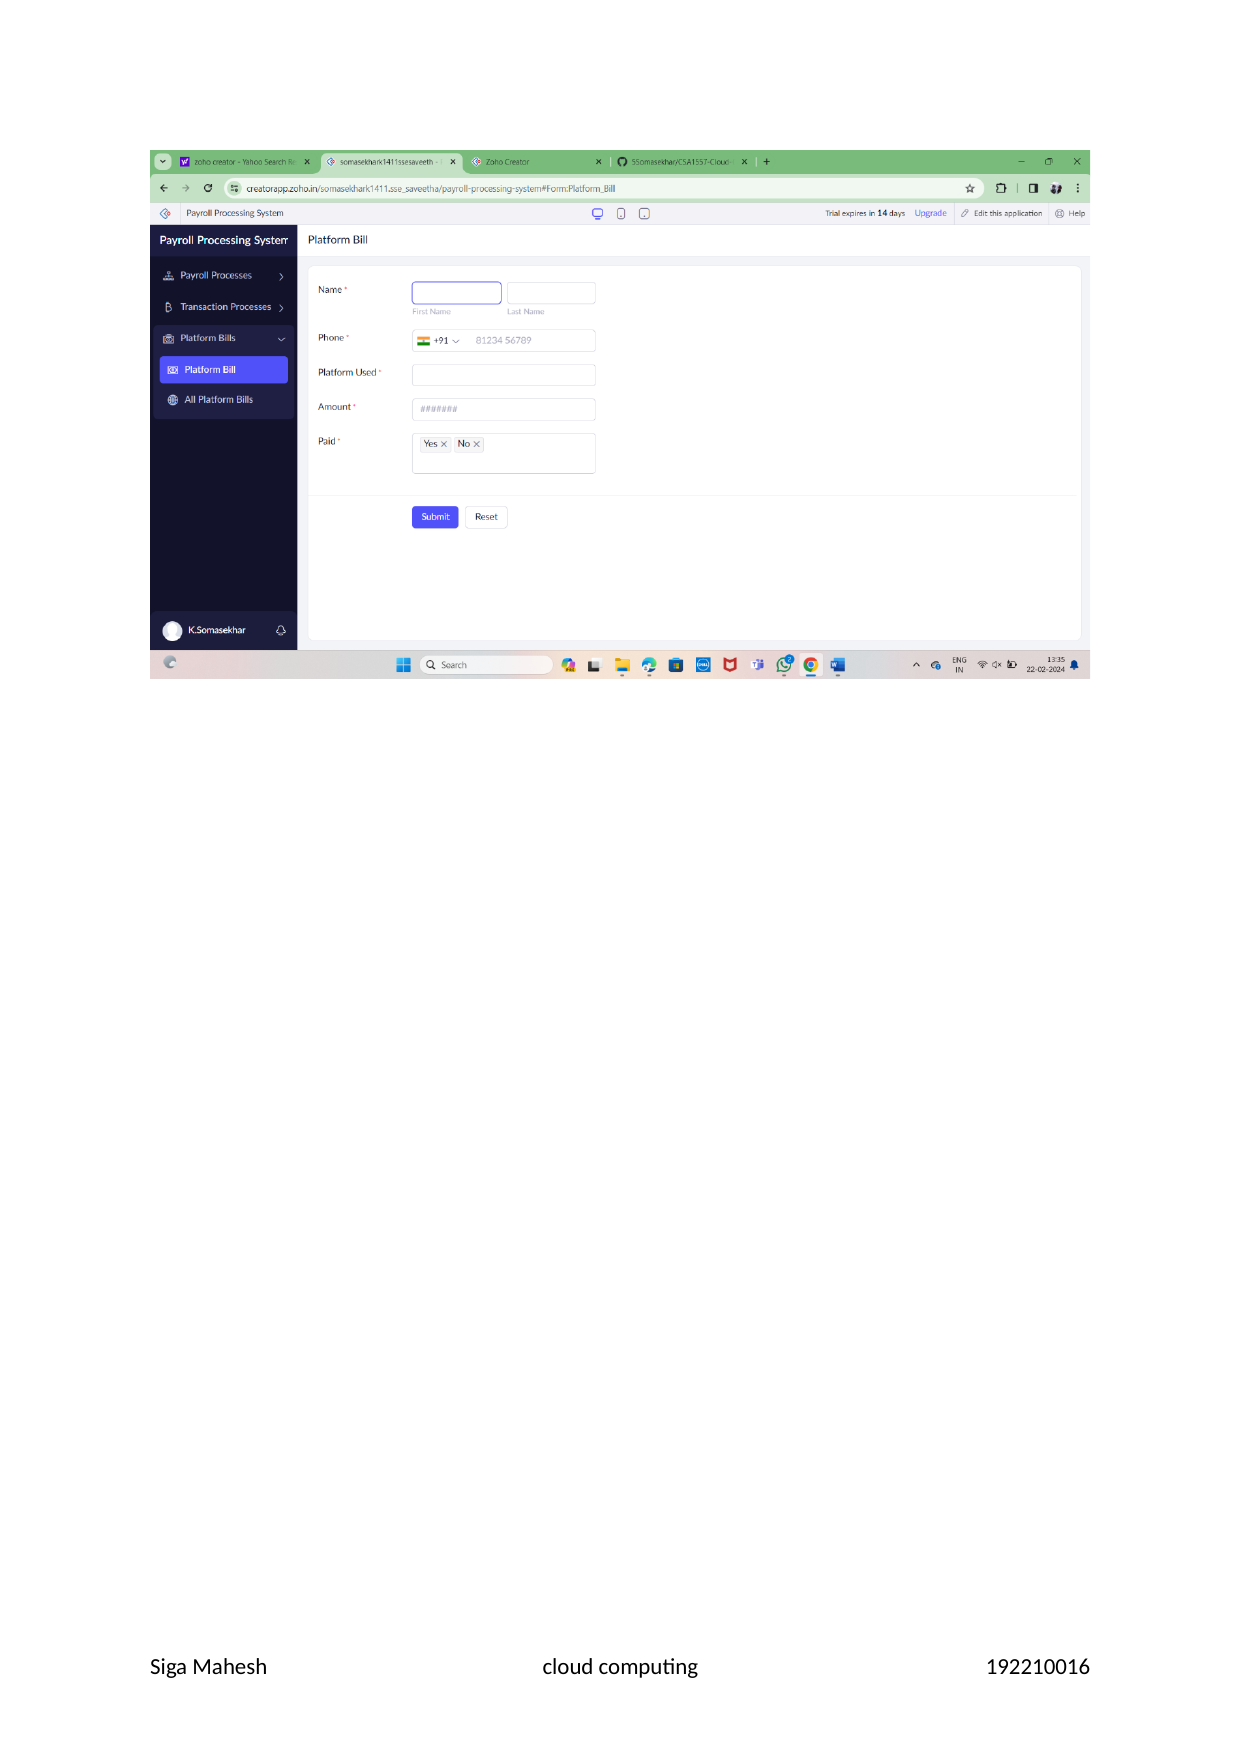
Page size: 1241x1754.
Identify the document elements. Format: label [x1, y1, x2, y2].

picture [150, 150, 1091, 679]
